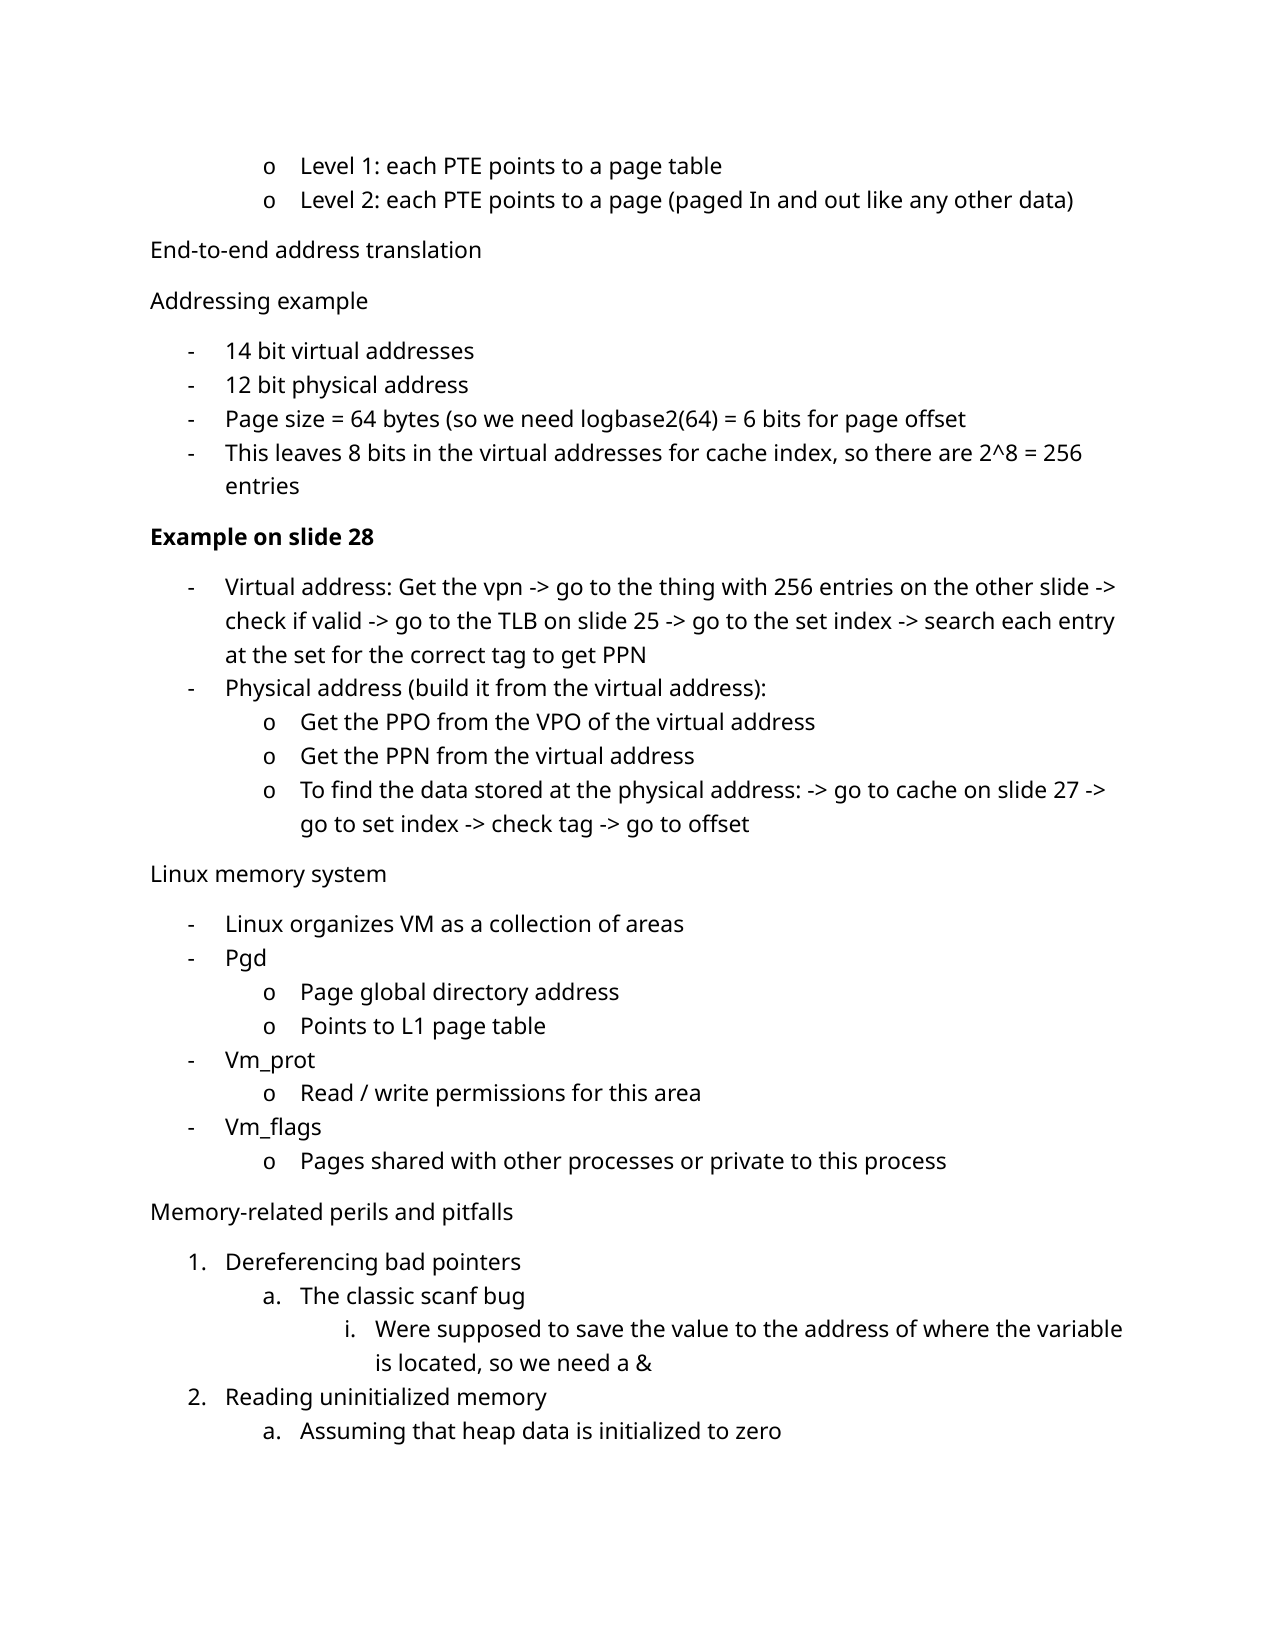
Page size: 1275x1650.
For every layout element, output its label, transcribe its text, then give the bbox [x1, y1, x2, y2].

text Memory-related perils and pitfalls [150, 1196, 1125, 1227]
list Assuming that heap data is initialized to zero [262, 1415, 1125, 1446]
list The classic scanf bug [262, 1280, 1125, 1311]
list 12 bit physical address [187, 369, 1125, 400]
list Were supposed to save the value to the address of where the variable is located, so we need a & [356, 1313, 1125, 1378]
text Example on slide 28 [150, 521, 1125, 552]
text Linux memory system [150, 858, 1125, 889]
list Level 2: each PTE points to a page (paged In and out like any other data) [262, 184, 1125, 215]
text Addressing example [150, 285, 1125, 316]
text End-to-end address translation [150, 234, 1125, 266]
list Pgd [187, 942, 1125, 973]
list Reading uninitialized memory [187, 1381, 1125, 1412]
list To find the data stored at the physical address: -> go to cache on slide 27 -> go to set index -> check tag -> go to offset [262, 774, 1125, 839]
list Get the PPN from the virtual address [262, 740, 1125, 771]
list Get the PPO from the VPO of the virtual address [262, 706, 1125, 737]
list Dereferencing bad pointers [187, 1246, 1125, 1277]
list Vm_flags [187, 1111, 1125, 1142]
list Virtual address: Get the vpn -> go to the thing with 256 entries on the other slide -> check if valid -> go to the TLB on slide 25 -> go to the set index -> search each entry at the set for the correct tag to get PPN [187, 571, 1125, 670]
list Pages shared with other processes or private to this process [262, 1145, 1125, 1176]
list Read / write permissions for this area [262, 1077, 1125, 1109]
list Physical address (build it from the virtual address): [187, 672, 1125, 703]
list This leaves 8 bits in the virtual addresses for cache index, so there are 2^8 = 256 entries [187, 436, 1125, 501]
list Linux organizes VM as a collection of areas [187, 908, 1125, 940]
list Vm_prot [187, 1044, 1125, 1075]
list Level 1: each PTE points to a page table [262, 150, 1125, 181]
list 14 bit virtual addresses [187, 335, 1125, 366]
list Points to L1 page table [262, 1010, 1125, 1041]
list Page size = 64 bytes (so we need logbase2(64) = 6 bits for page offset [187, 403, 1125, 434]
list Page global directory address [262, 976, 1125, 1007]
